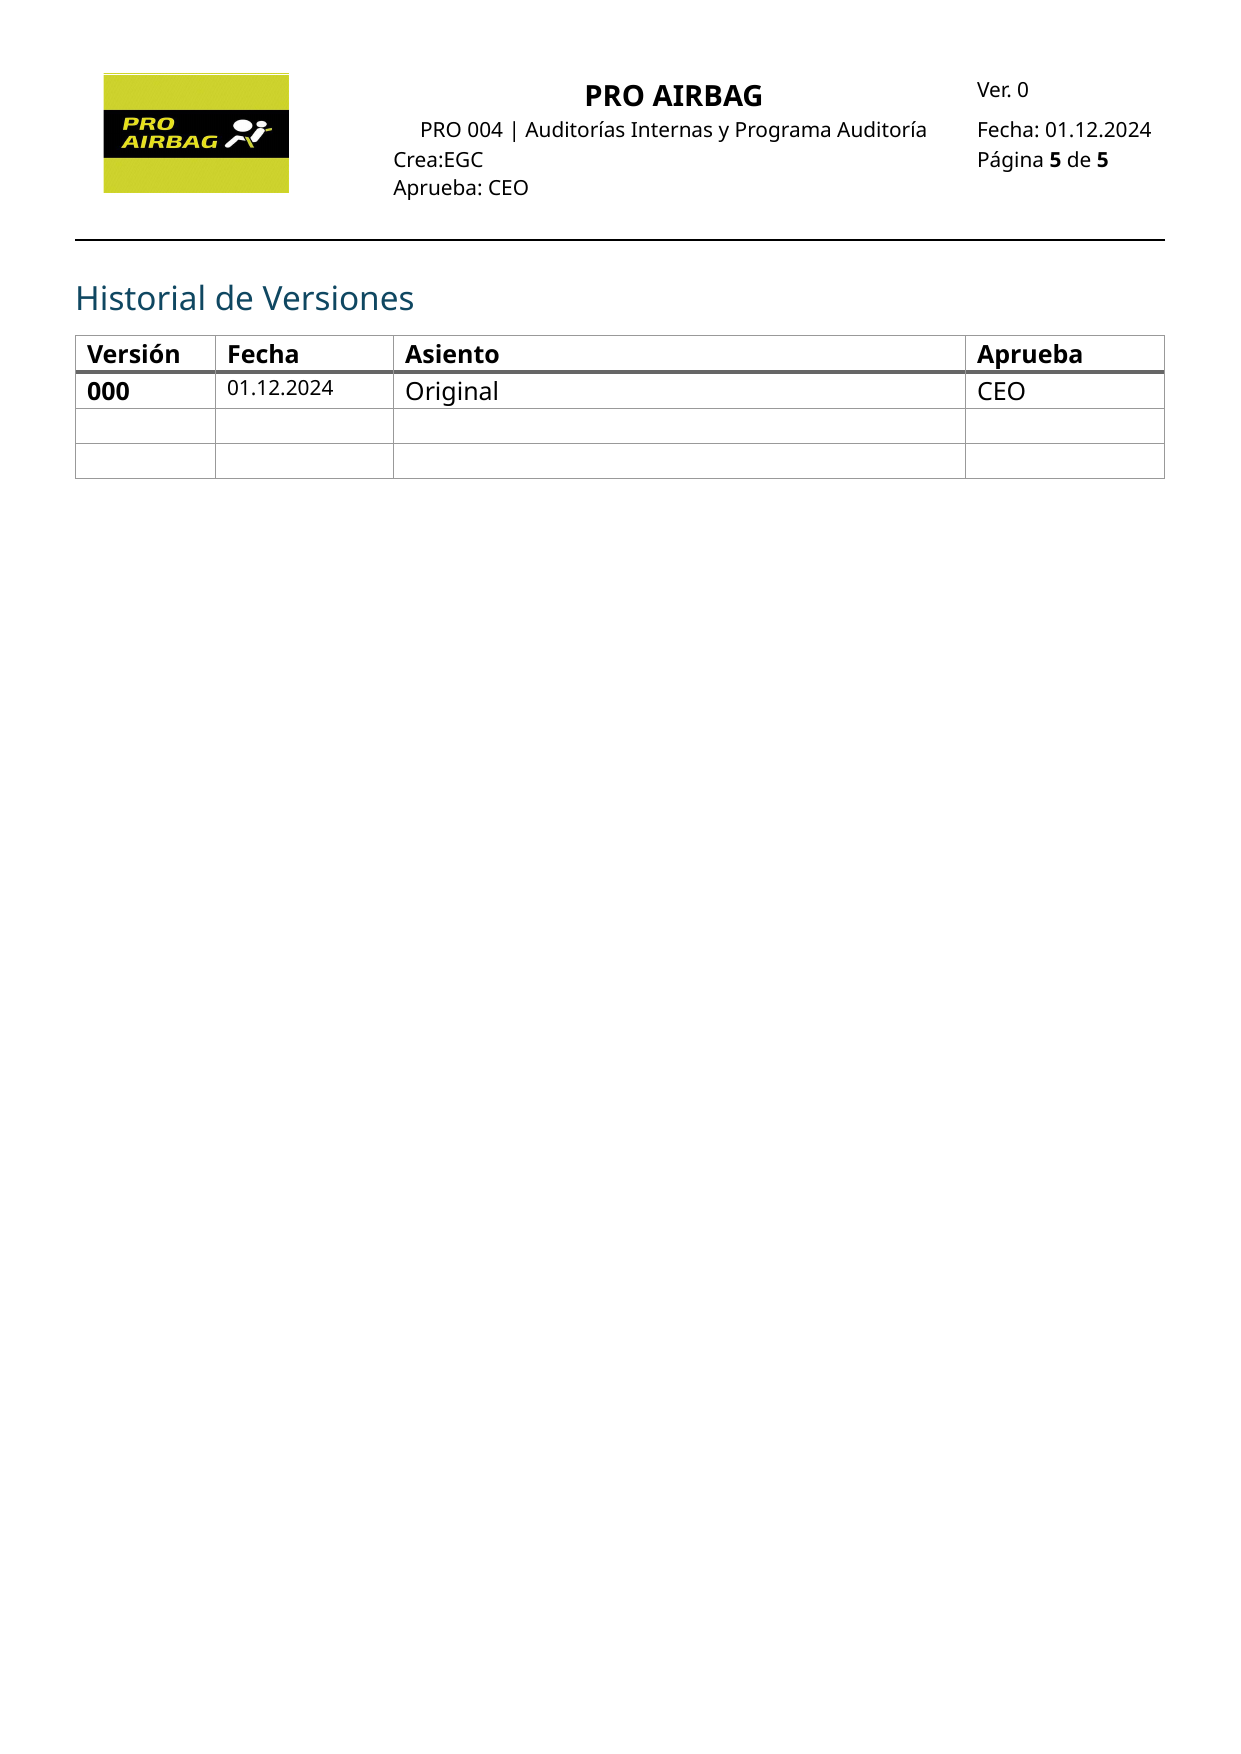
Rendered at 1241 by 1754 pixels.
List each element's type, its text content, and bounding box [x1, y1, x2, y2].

picture [103, 75, 289, 193]
subtitle Historial de Versiones [75, 275, 1165, 320]
table_cell 01.12.2024 [216, 374, 393, 407]
table_cell [966, 409, 1164, 443]
table_cell [966, 444, 1164, 478]
table_cell 000 [76, 374, 215, 407]
table_cell [394, 409, 965, 443]
table_cell [394, 444, 965, 478]
table_cell [76, 444, 215, 478]
table_cell [216, 409, 393, 443]
table_cell CEO [966, 374, 1164, 407]
table_header Aprueba [966, 336, 1164, 370]
table_header Versión [76, 336, 215, 370]
table_header Asiento [394, 336, 965, 370]
table_cell [216, 444, 393, 478]
table_header Fecha [216, 336, 393, 370]
table_cell [76, 409, 215, 443]
table_cell Original [394, 374, 965, 407]
